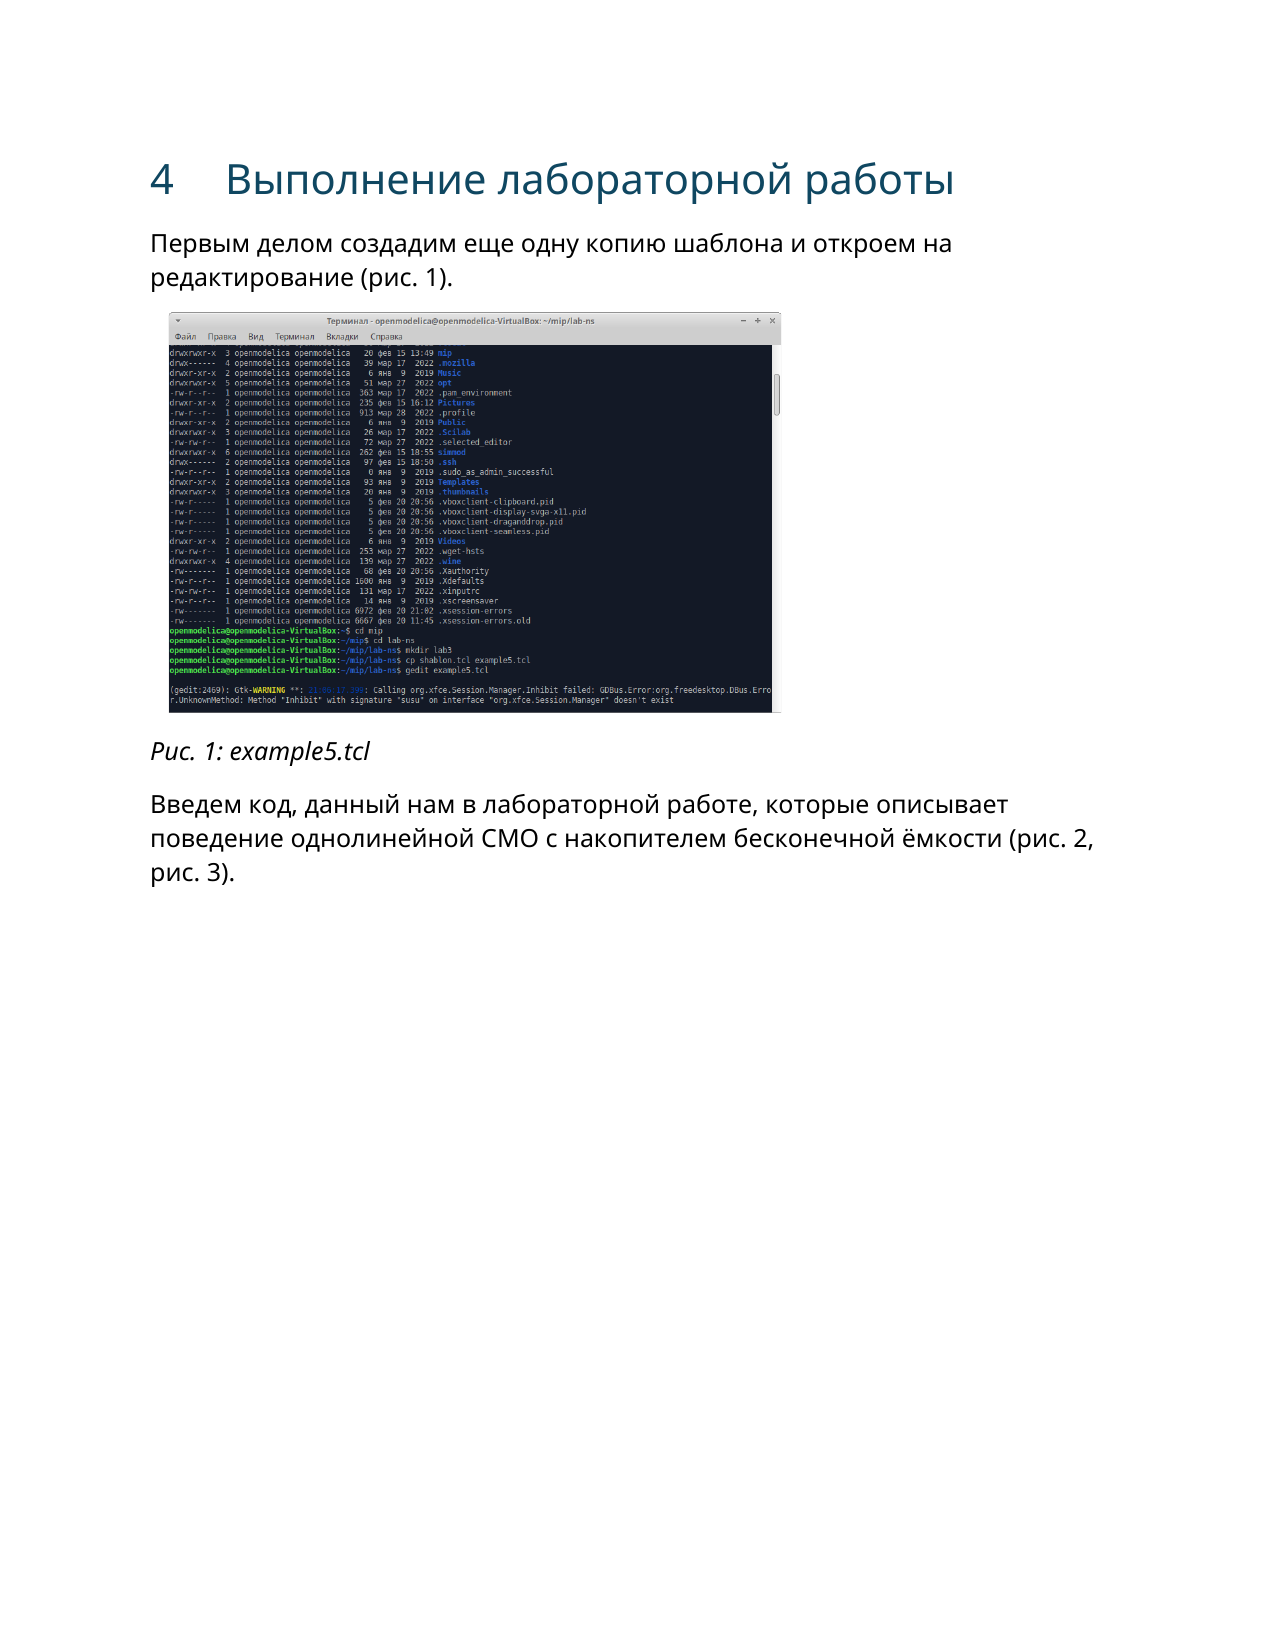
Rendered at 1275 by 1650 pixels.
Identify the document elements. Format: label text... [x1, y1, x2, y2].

subtitle 4 Выполнение лабораторной работы [150, 150, 1125, 207]
text Первым делом создадим еще одну копию шаблона и откроем на редактирование (рис. 1). [150, 226, 1125, 294]
text Введем код, данный нам в лабораторной работе, которые описывает поведение однолинейной СМО с накопителем бесконечной ёмкости (рис. 2, рис. 3). [150, 786, 1125, 888]
text Рис. 1: example5.tcl [150, 733, 1125, 767]
picture [168, 312, 782, 713]
